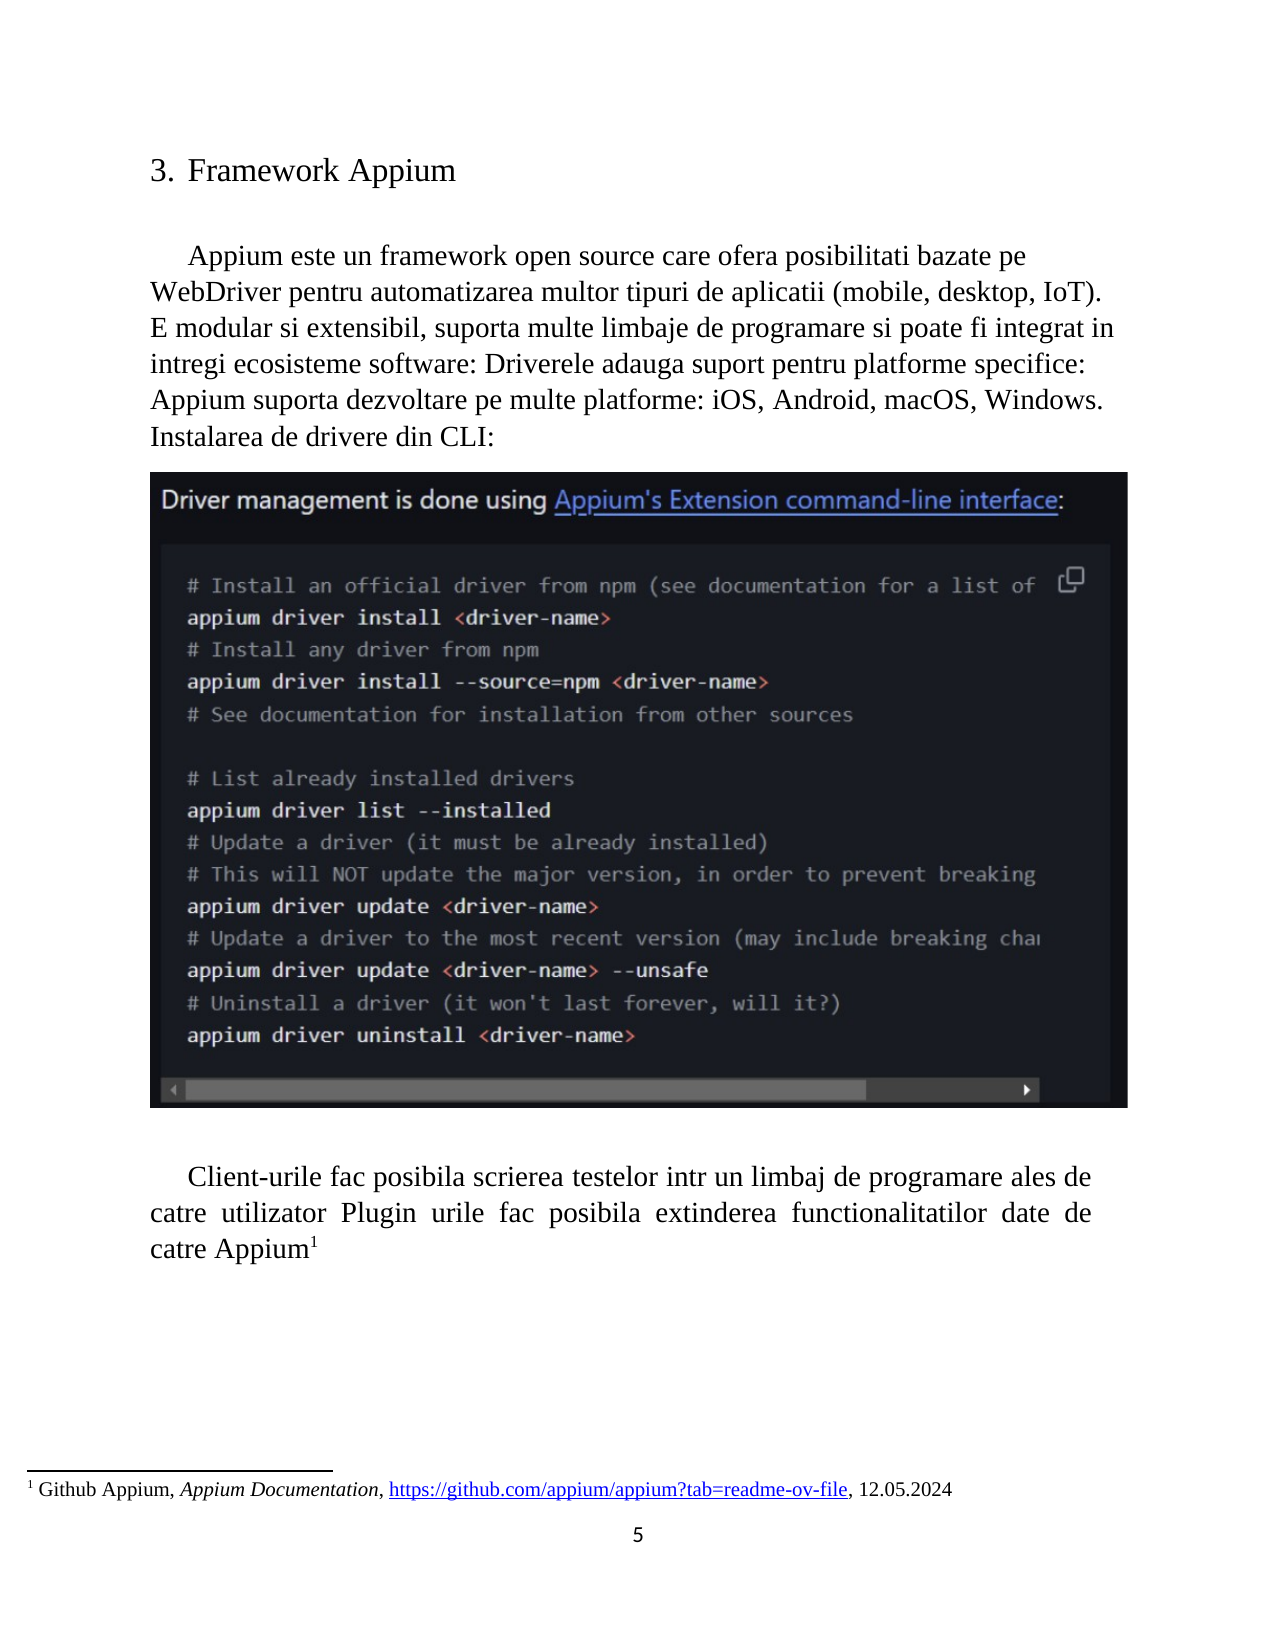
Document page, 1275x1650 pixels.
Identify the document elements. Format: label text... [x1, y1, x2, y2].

text Client-urile fac posibila scrierea testelor intr un limbaj de programare ales de catre utilizator Plugin urile fac posibila extinderea functionalitatilor date de catre Appium [150, 1159, 1092, 1265]
subtitle Framework Appium [150, 150, 1248, 188]
picture [150, 472, 1128, 1108]
text Appium este un framework open source care ofera posibilitati bazate pe WebDriver pentru automatizarea multor tipuri de aplicatii (mobile, desktop, IoT). E modular si extensibil, suporta multe limbaje de programare si poate fi integrat in intregi ecosisteme software: Driverele adauga suport pentru platforme specifice: Appium suporta dezvoltare pe multe platforme: iOS, Android, macOS, Windows. Instalarea de drivere din CLI: [150, 238, 1118, 452]
